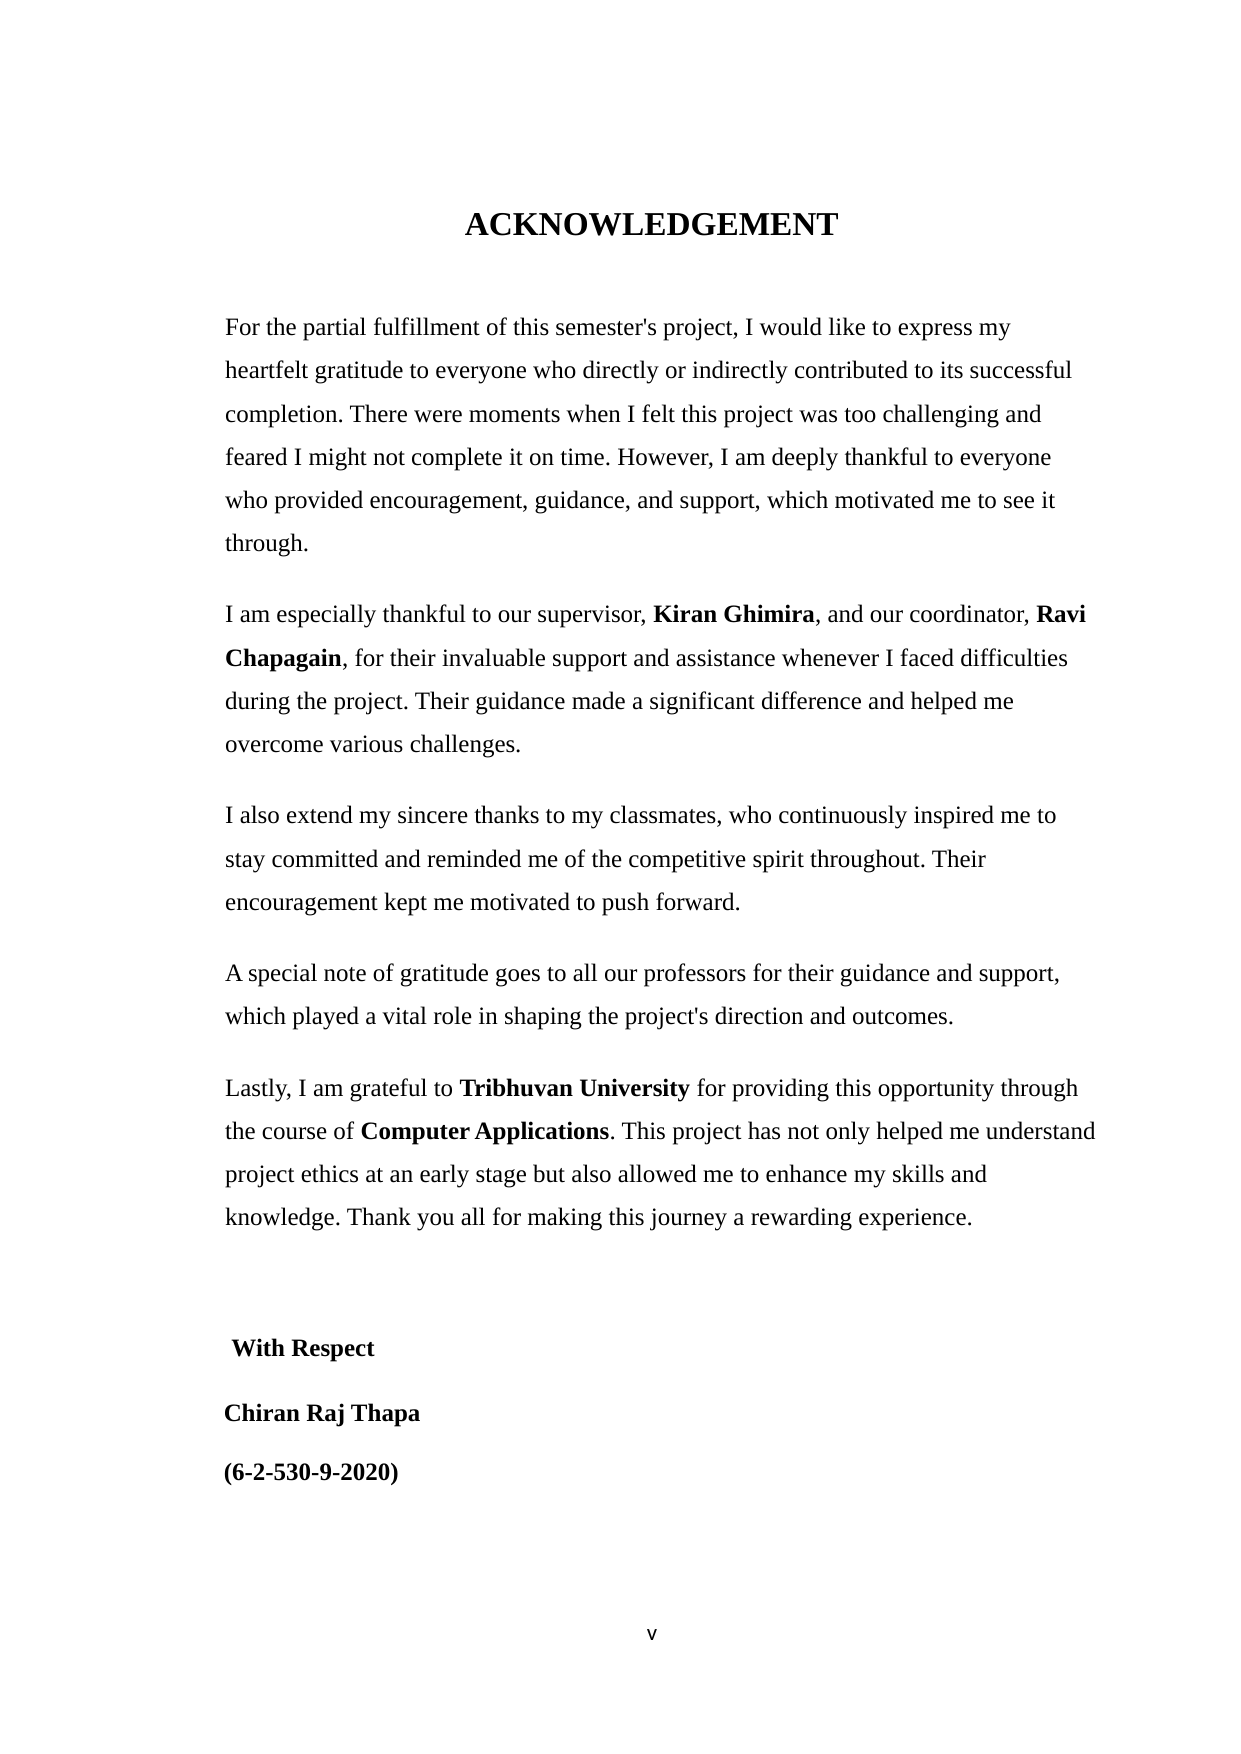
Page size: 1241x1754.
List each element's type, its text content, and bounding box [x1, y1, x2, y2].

text Chiran Raj Thapa [223, 1398, 1090, 1426]
text Lastly, I am grateful to Tribhuvan University for providing this opportunity through the course of Computer Applications. This project has not only helped me understand project ethics at an early stage but also allowed me to enhance my skills and knowledge. Thank you all for making this journey a rewarding experience. [225, 1073, 1096, 1231]
subtitle ACKNOWLEDGEMENT [225, 204, 1078, 242]
text For the partial fulfillment of this semester's project, I would like to express my heartfelt gratitude to everyone who directly or indirectly contributed to its successful completion. There were moments when I felt this project was too challenging and feared I might not complete it on time. However, I am deeply thankful to everyone who provided encouragement, guidance, and support, which motivated me to see it through. [225, 312, 1096, 557]
text (6-2-530-9-2020) [223, 1457, 1090, 1486]
text I am especially thankful to our supervisor, Kiran Ghimira, and our coordinator, Ravi Chapagain, for their invaluable support and assistance whenever I faced difficulties during the project. Their guidance made a significant difference and helped me overcome various challenges. [225, 599, 1096, 758]
text I also extend my sincere thanks to my classmates, who continuously inspired me to stay committed and reminded me of the competitive spirit throughout. Their encouragement kept me motivated to push forward. [225, 801, 1096, 916]
text With Respect [225, 1333, 1096, 1362]
text A special note of gratitude goes to all our professors for their guidance and support, which played a vital role in shaping the project's direction and outcomes. [225, 958, 1096, 1030]
